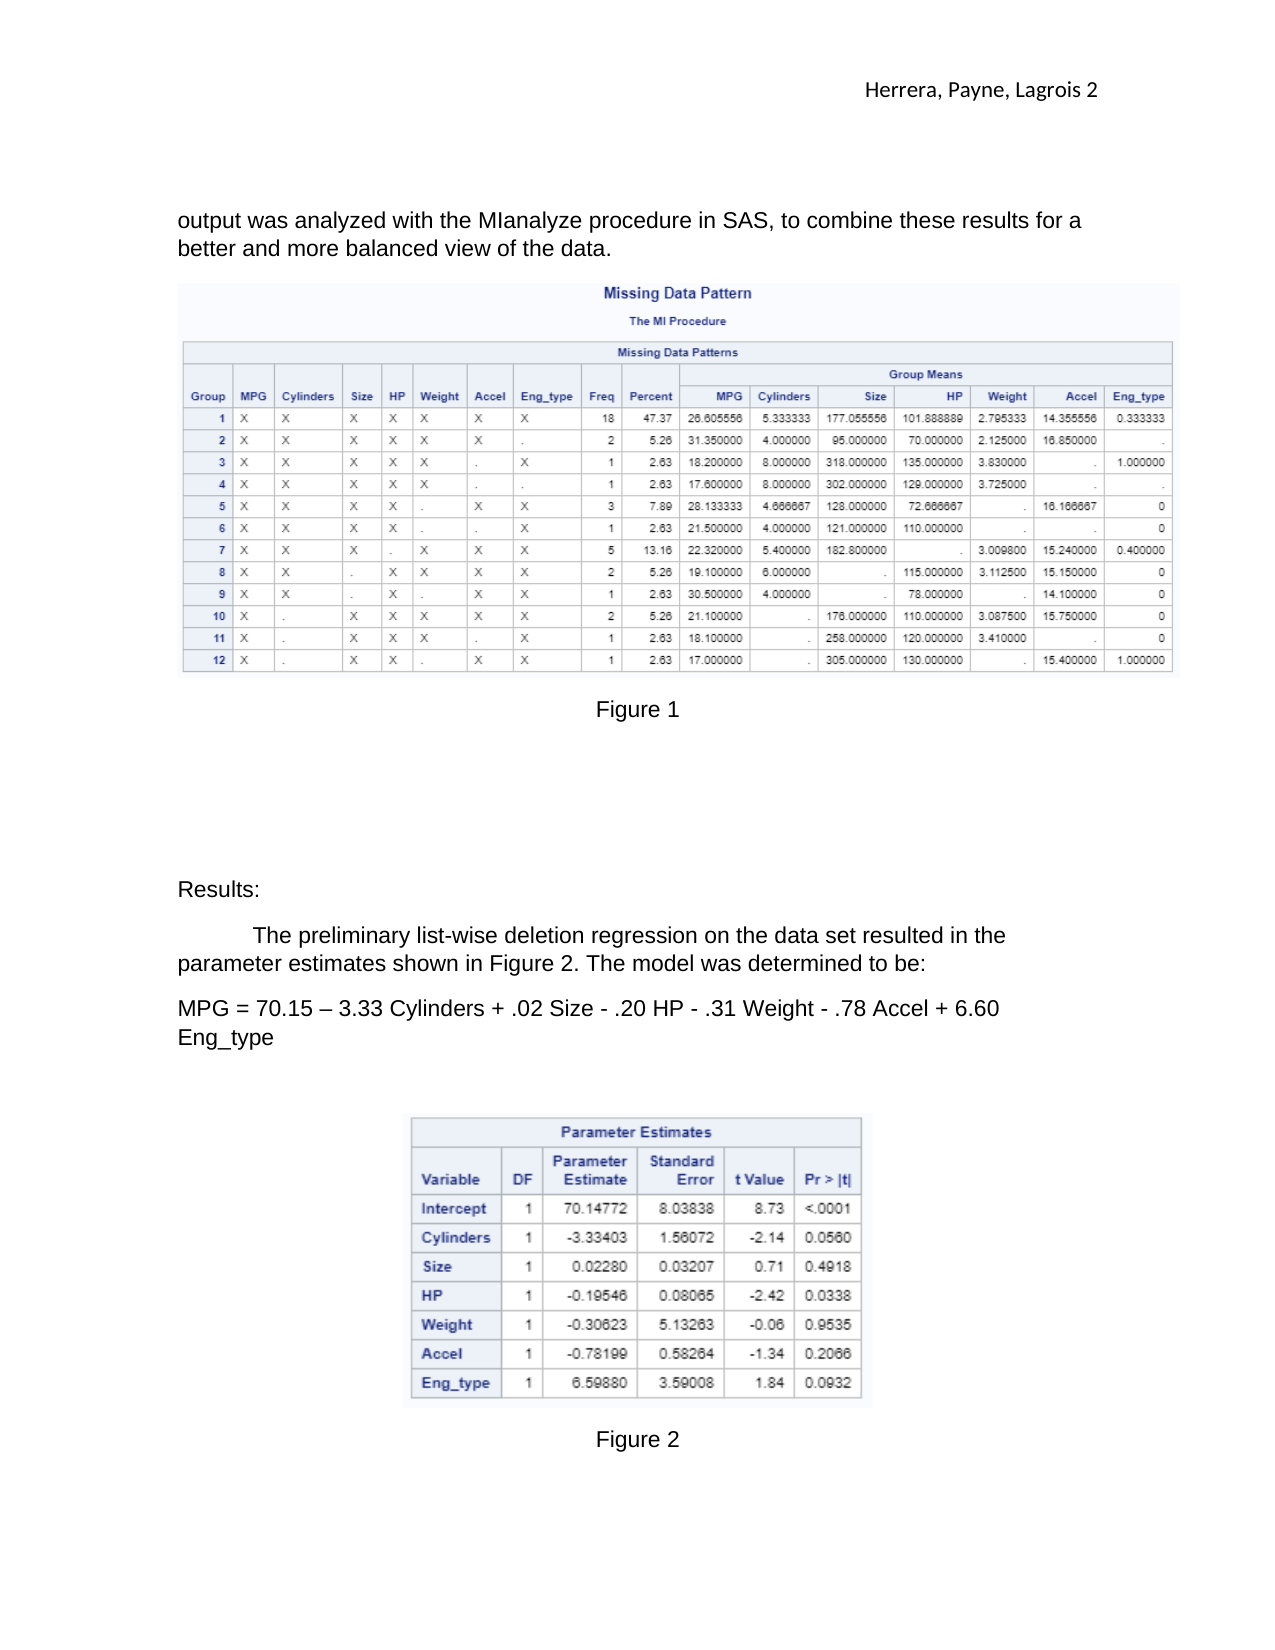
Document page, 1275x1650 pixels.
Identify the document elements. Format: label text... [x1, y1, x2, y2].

picture [402, 1113, 873, 1408]
text Results: [177, 876, 1098, 903]
text Figure 2 [177, 1426, 1098, 1453]
text The preliminary list-wise deletion regression on the data set resulted in the parameter estimates shown in Figure 2. The model was determined to be: [177, 922, 1098, 976]
text Figure 1 [177, 696, 1098, 722]
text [177, 207, 1098, 262]
text MPG = 70.15 – 3.33 Cylinders + .02 Size - .20 HP - .31 Weight - .78 Accel + 6.60 Eng_type [177, 995, 1098, 1050]
picture [177, 280, 1180, 678]
